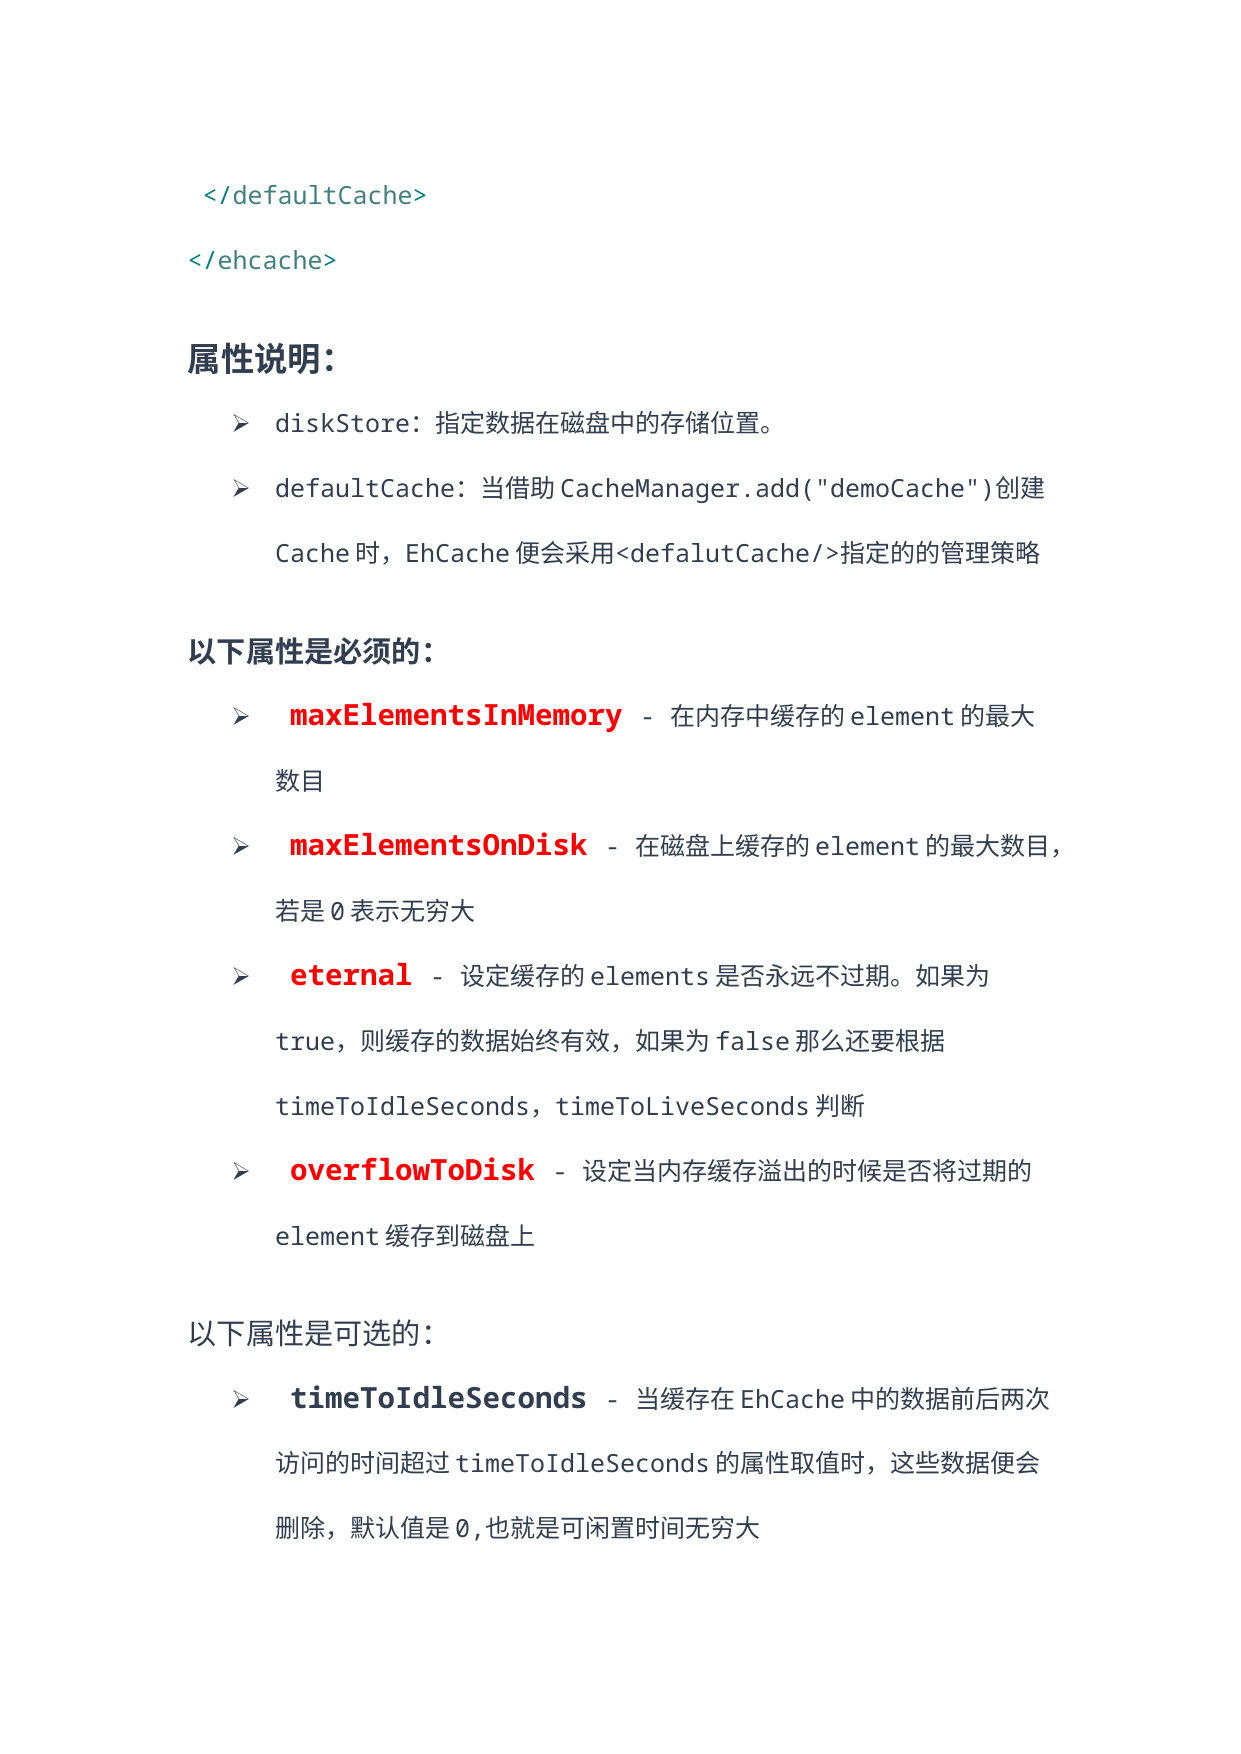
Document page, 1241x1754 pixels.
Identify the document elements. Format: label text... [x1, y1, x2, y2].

list defaultCache：当借助CacheManager.add("demoCache")创建Cache时，EhCache便会采用<defalutCache/>指定的的管理策略 [231, 454, 1053, 584]
list timeToIdleSeconds - 当缓存在EhCache中的数据前后两次访问的时间超过timeToIdleSeconds的属性取值时，这些数据便会删除，默认值是0,也就是可闲置时间无穷大 [231, 1364, 1053, 1559]
list diskStore：指定数据在磁盘中的存储位置。 [231, 389, 1053, 454]
list maxElementsOnDisk - 在磁盘上缓存的element的最大数目，若是0表示无穷大 [231, 812, 1053, 942]
text 以下属性是必须的： [187, 617, 1053, 682]
list overflowToDisk - 设定当内存缓存溢出的时候是否将过期的element缓存到磁盘上 [231, 1137, 1053, 1267]
text 属性说明： [187, 324, 1053, 389]
text 以下属性是可选的： [187, 1299, 1053, 1364]
list eternal - 设定缓存的elements是否永远不过期。如果为true，则缓存的数据始终有效，如果为false那么还要根据timeToIdleSeconds，timeToLiveSeconds判断 [231, 942, 1053, 1137]
list maxElementsInMemory - 在内存中缓存的element的最大数目 [231, 682, 1053, 812]
text </defaultCache> [187, 162, 1053, 227]
text </ehcache> [187, 227, 1053, 292]
